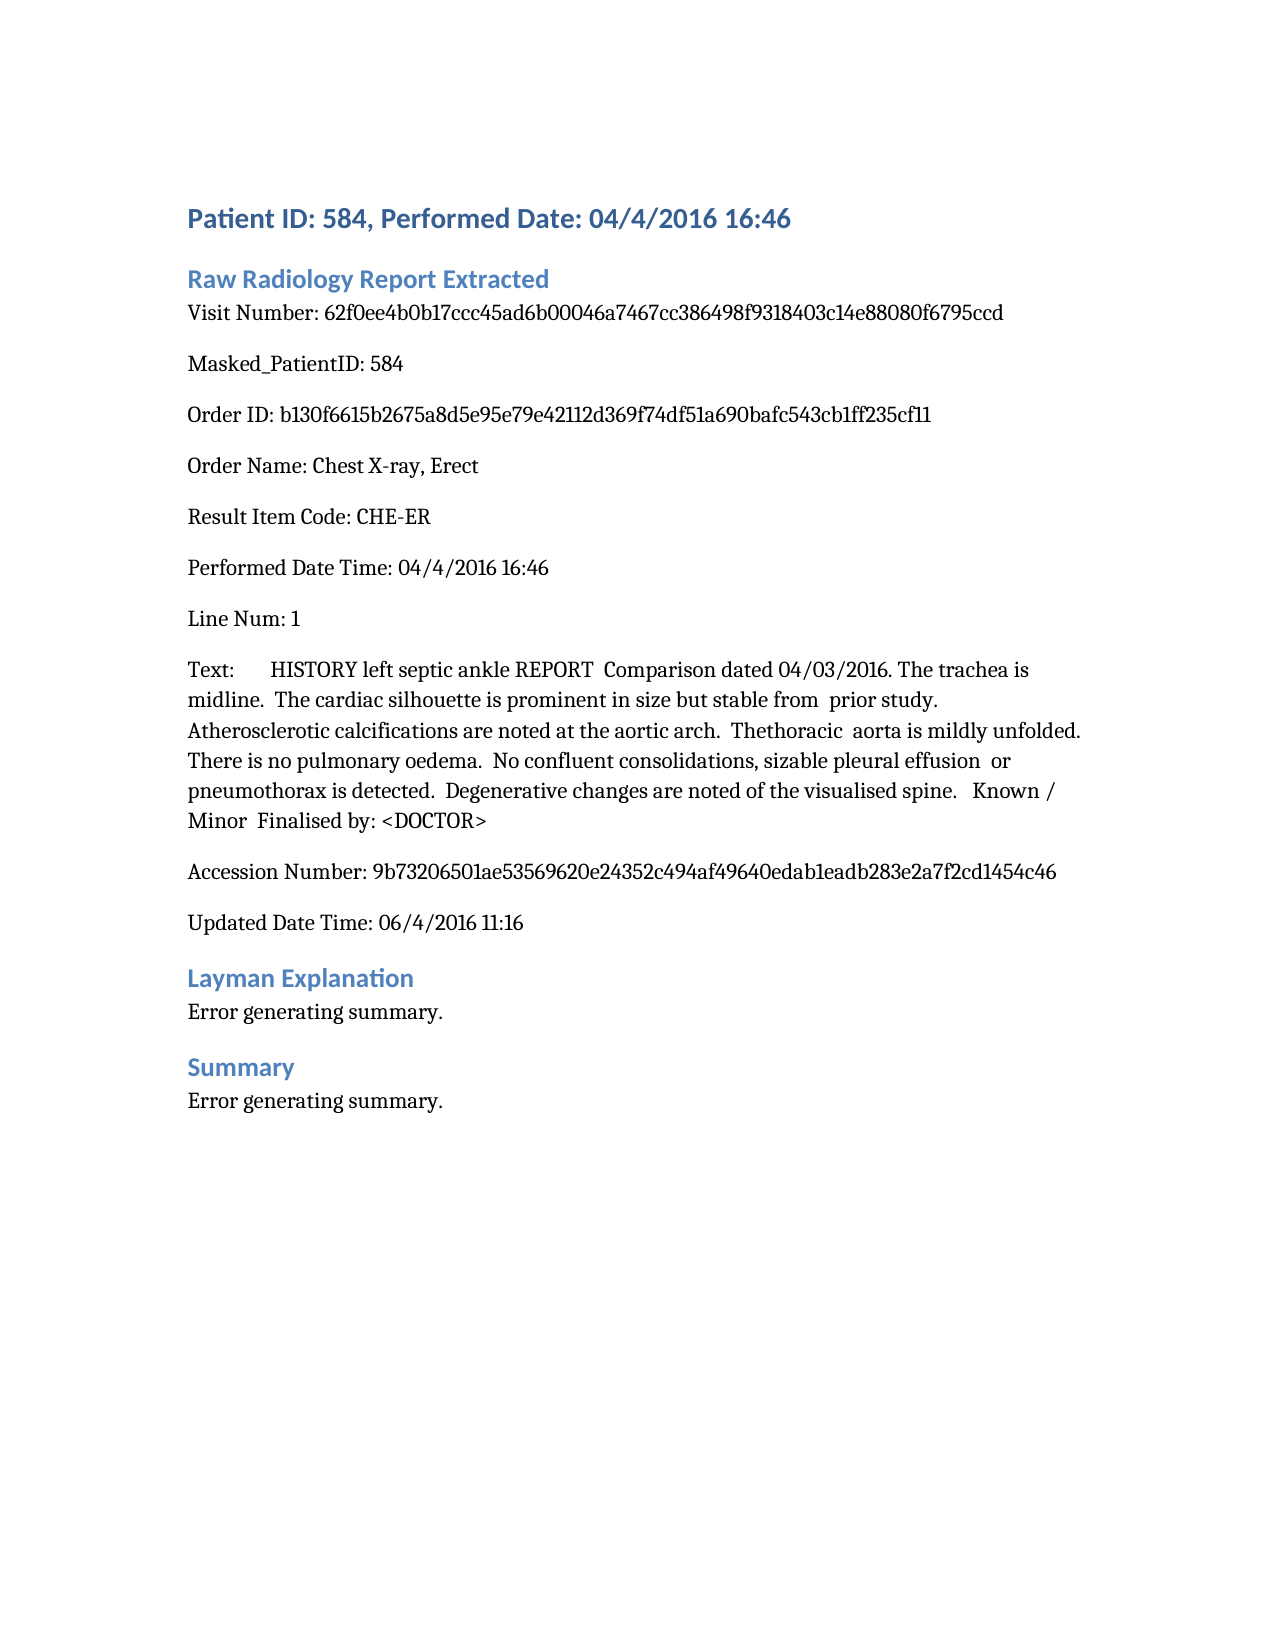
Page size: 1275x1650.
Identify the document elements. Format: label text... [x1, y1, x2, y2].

text Order ID: b130f6615b2675a8d5e95e79e42112d369f74df51a690bafc543cb1ff235cf11 [187, 402, 1087, 428]
subtitle Layman Explanation [187, 961, 1087, 994]
text Order Name: Chest X-ray, Erect [187, 453, 1087, 479]
text Visit Number: 62f0ee4b0b17ccc45ad6b00046a7467cc386498f9318403c14e88080f6795ccd [187, 300, 1087, 326]
text Error generating summary. [187, 1088, 1087, 1114]
text Text: HISTORY left septic ankle REPORT Comparison dated 04/03/2016. The trachea is midline. The cardiac silhouette is prominent in size but stable from prior study. Atherosclerotic calcifications are noted at the aortic arch. Thethoracic aorta is mildly unfolded. There is no pulmonary oedema. No confluent consolidations, sizable pleural effusion or pneumothorax is detected. Degenerative changes are noted of the visualised spine. Known / Minor Finalised by: <DOCTOR> [187, 657, 1087, 834]
subtitle Summary [187, 1050, 1087, 1083]
text Accession Number: 9b73206501ae53569620e24352c494af49640edab1eadb283e2a7f2cd1454c46 [187, 859, 1087, 885]
text Line Num: 1 [187, 606, 1087, 632]
subtitle Raw Radiology Report Extracted [187, 262, 1087, 295]
text Updated Date Time: 06/4/2016 11:16 [187, 910, 1087, 936]
text Result Item Code: CHE-ER [187, 504, 1087, 530]
subtitle Patient ID: 584, Performed Date: 04/4/2016 16:46 [187, 200, 1087, 236]
text Error generating summary. [187, 999, 1087, 1025]
text Masked_PatientID: 584 [187, 351, 1087, 377]
text Performed Date Time: 04/4/2016 16:46 [187, 555, 1087, 581]
